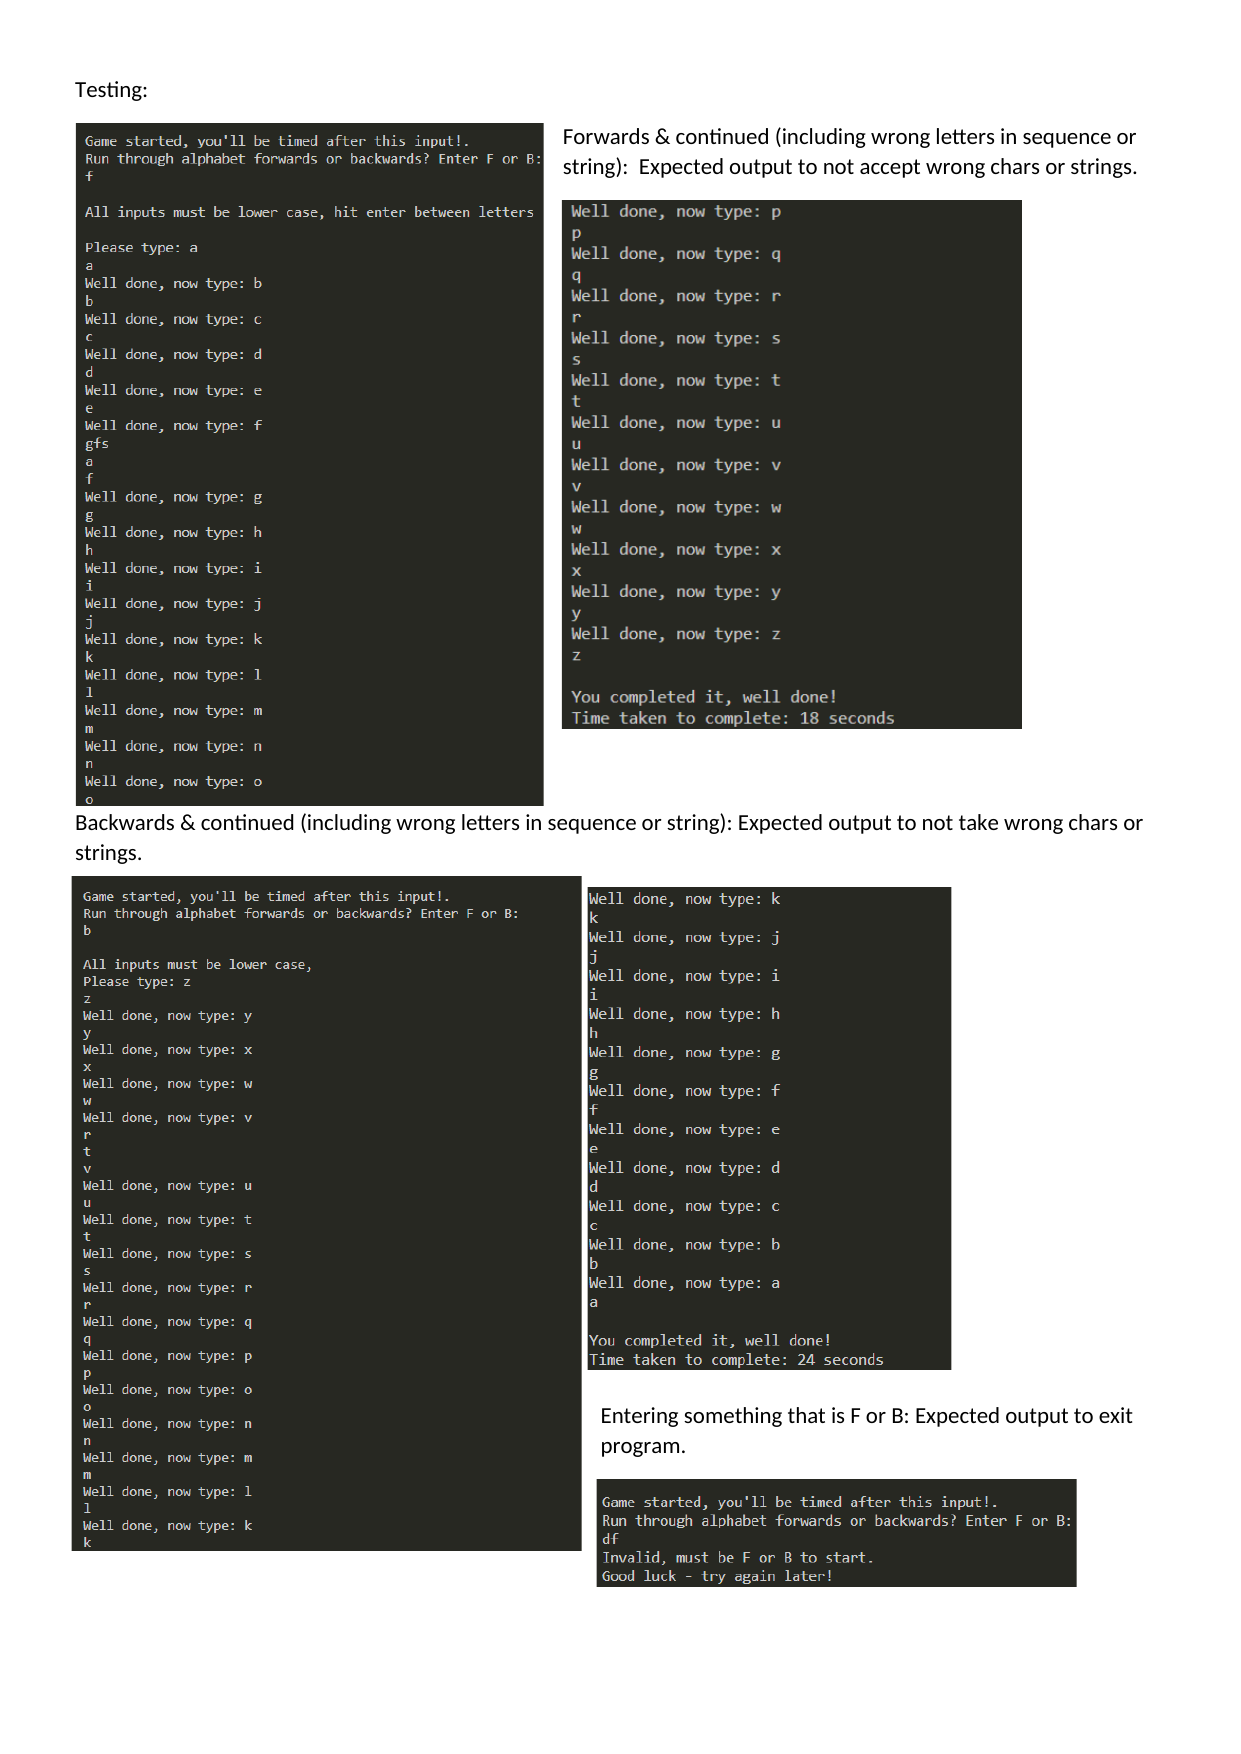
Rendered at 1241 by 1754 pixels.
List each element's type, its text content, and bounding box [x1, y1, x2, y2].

picture [587, 887, 952, 1370]
text Backwards & continued (including wrong letters in sequence or string): Expected output to not take wrong chars or strings. [75, 808, 1165, 867]
picture [561, 200, 1022, 729]
text Entering something that is F or B: Expected output to exit program. [582, 1401, 1165, 1459]
picture [75, 123, 544, 804]
text Forwards & continued (including wrong letters in sequence or string): Expected output to not accept wrong chars or strings. [75, 122, 1165, 180]
picture [596, 1479, 1077, 1587]
text Testing: [75, 75, 1165, 103]
picture [71, 876, 582, 1551]
